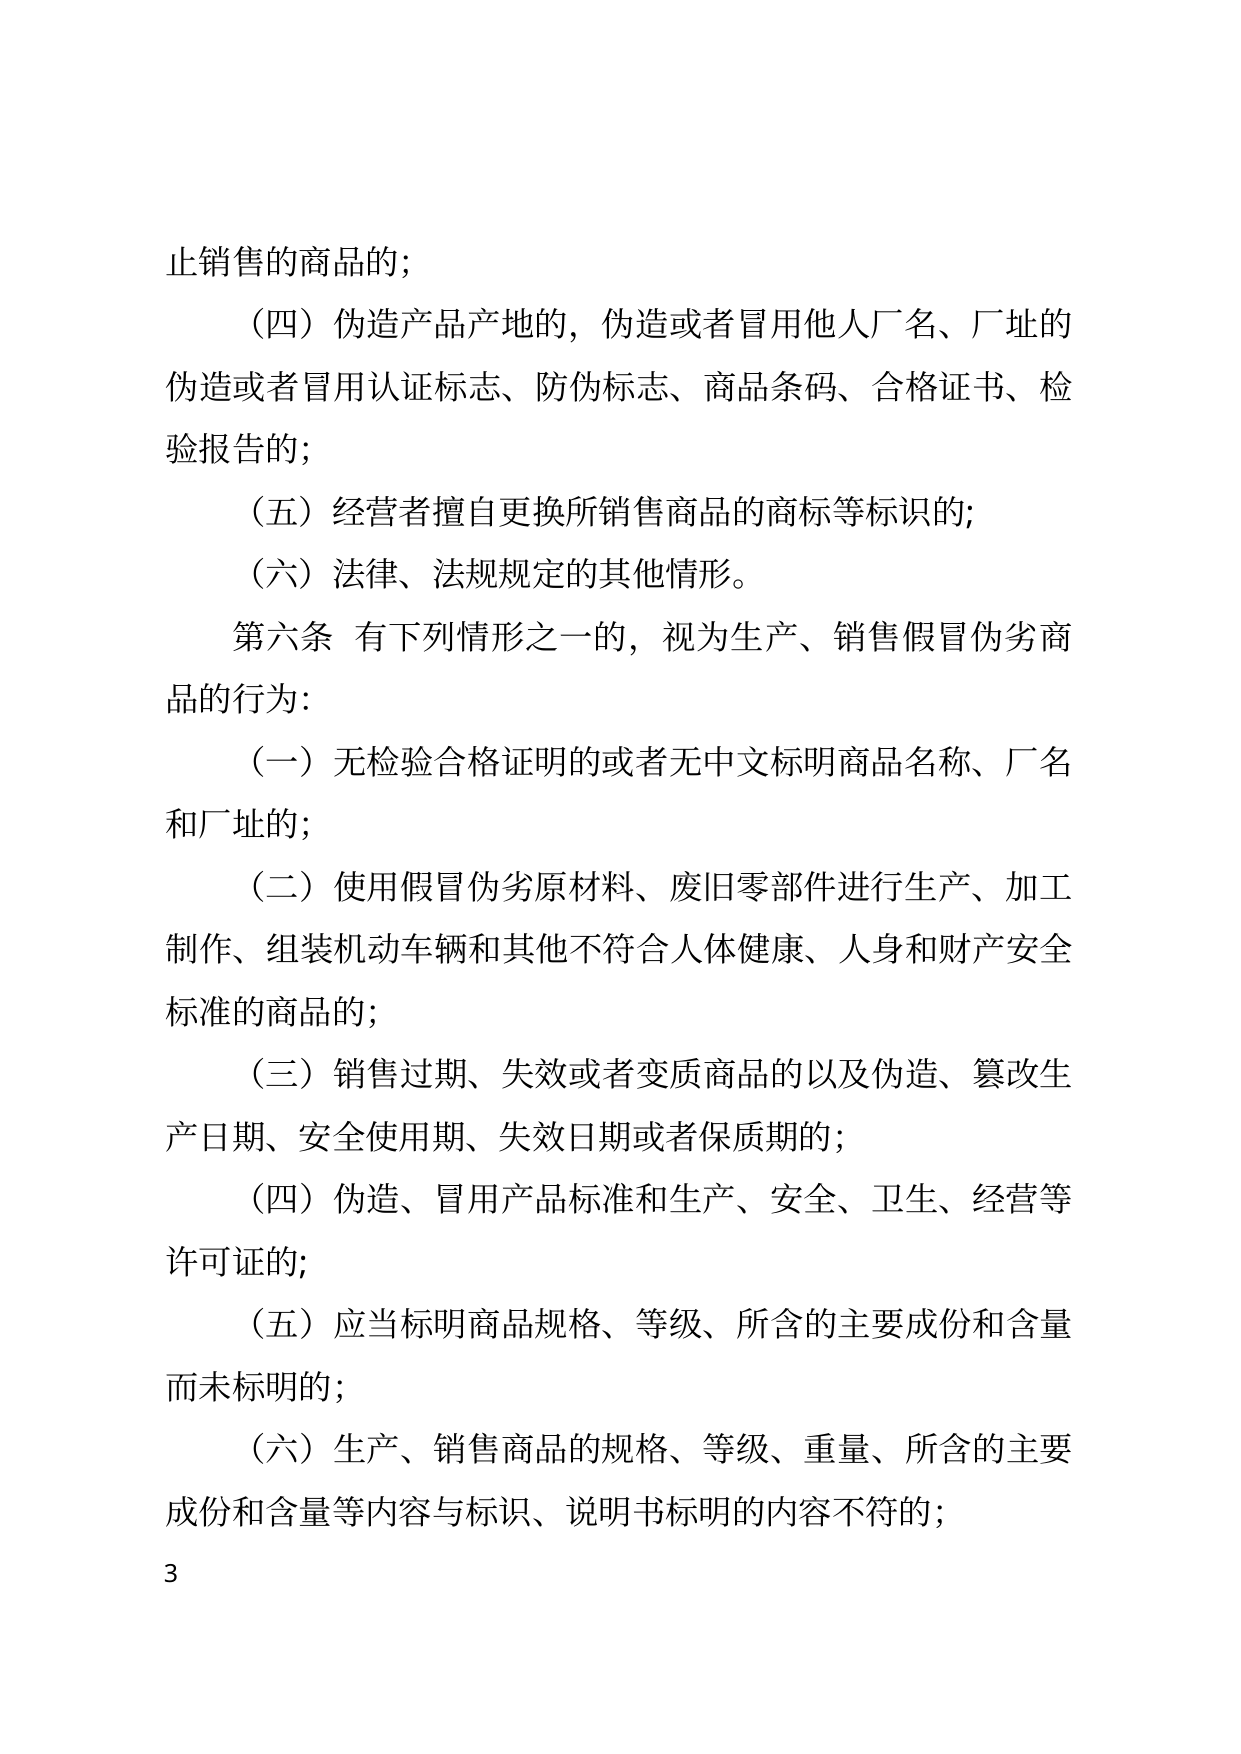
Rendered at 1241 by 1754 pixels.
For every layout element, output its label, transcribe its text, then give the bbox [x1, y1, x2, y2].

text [165, 224, 1075, 287]
text （六）生产、销售商品的规格、等级、重量、所含的主要成份和含量等内容与标识、说明书标明的内容不符的； [165, 1412, 1075, 1537]
text （二）使用假冒伪劣原材料、废旧零部件进行生产、加工、制作、组装机动车辆和其他不符合人体健康、人身和财产安全标准的商品的； [165, 849, 1075, 1037]
text （四）伪造产品产地的，伪造或者冒用他人厂名、厂址的，伪造或者冒用认证标志、防伪标志、商品条码、合格证书、检验报告的； [165, 287, 1075, 474]
text （五）经营者擅自更换所销售商品的商标等标识的; [165, 474, 1075, 537]
text （四）伪造、冒用产品标准和生产、安全、卫生、经营等许可证的; [165, 1162, 1075, 1287]
text （三）销售过期、失效或者变质商品的以及伪造、篡改生产日期、安全使用期、失效日期或者保质期的； [165, 1037, 1075, 1162]
text 第六条 有下列情形之一的，视为生产、销售假冒伪劣商品的行为： [165, 599, 1075, 724]
text （一）无检验合格证明的或者无中文标明商品名称、厂名和厂址的； [165, 724, 1075, 849]
text （五）应当标明商品规格、等级、所含的主要成份和含量而未标明的； [165, 1287, 1075, 1412]
text （六）法律、法规规定的其他情形。 [165, 537, 1075, 599]
